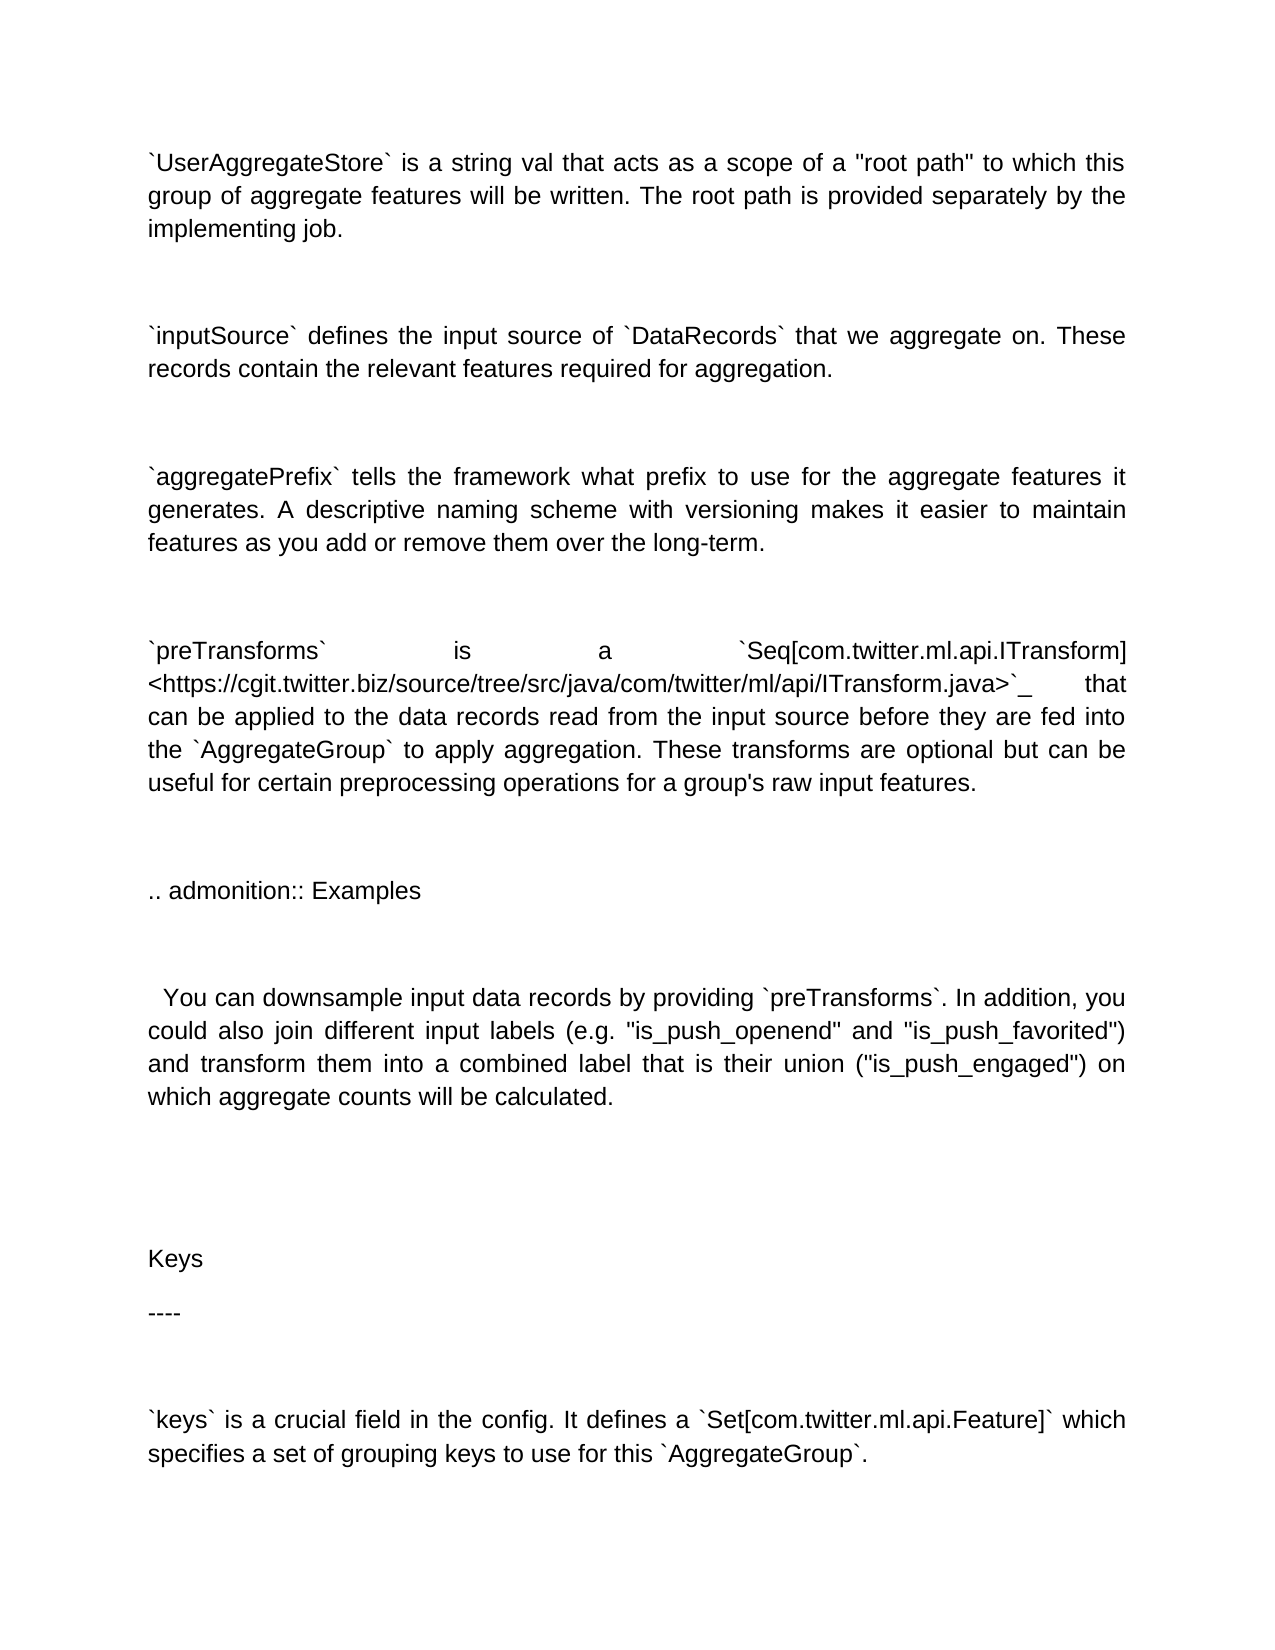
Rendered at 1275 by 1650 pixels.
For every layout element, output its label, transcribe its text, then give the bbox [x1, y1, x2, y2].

text .. admonition:: Examples [148, 876, 1127, 904]
text Keys [148, 1244, 1127, 1273]
text `inputSource` defines the input source of `DataRecords` that we aggregate on. These records contain the relevant features required for aggregation. [148, 321, 1127, 383]
text You can downsample input data records by providing `preTransforms`. In addition, you could also join different input labels (e.g. "is_push_openend" and "is_push_favorited") and transform them into a combined label that is their union ("is_push_engaged") on which aggregate counts will be calculated. [148, 983, 1127, 1111]
text ---- [148, 1298, 1127, 1327]
text `UserAggregateStore` is a string val that acts as a scope of a "root path" to which this group of aggregate features will be written. The root path is provided separately by the implementing job. [148, 148, 1127, 242]
text `keys` is a crucial field in the config. It defines a `Set[com.twitter.ml.api.Feature]` which specifies a set of grouping keys to use for this `AggregateGroup`. [148, 1406, 1127, 1467]
text `preTransforms` is a `Seq[com.twitter.ml.api.ITransform] <https://cgit.twitter.biz/source/tree/src/java/com/twitter/ml/api/ITransform.java>`_ that can be applied to the data records read from the input source before they are fed into the `AggregateGroup` to apply aggregation. These transforms are optional but can be useful for certain preprocessing operations for a group's raw input features. [148, 636, 1127, 797]
text `aggregatePrefix` tells the framework what prefix to use for the aggregate features it generates. A descriptive naming scheme with versioning makes it easier to maintain features as you add or remove them over the long-term. [148, 462, 1127, 557]
